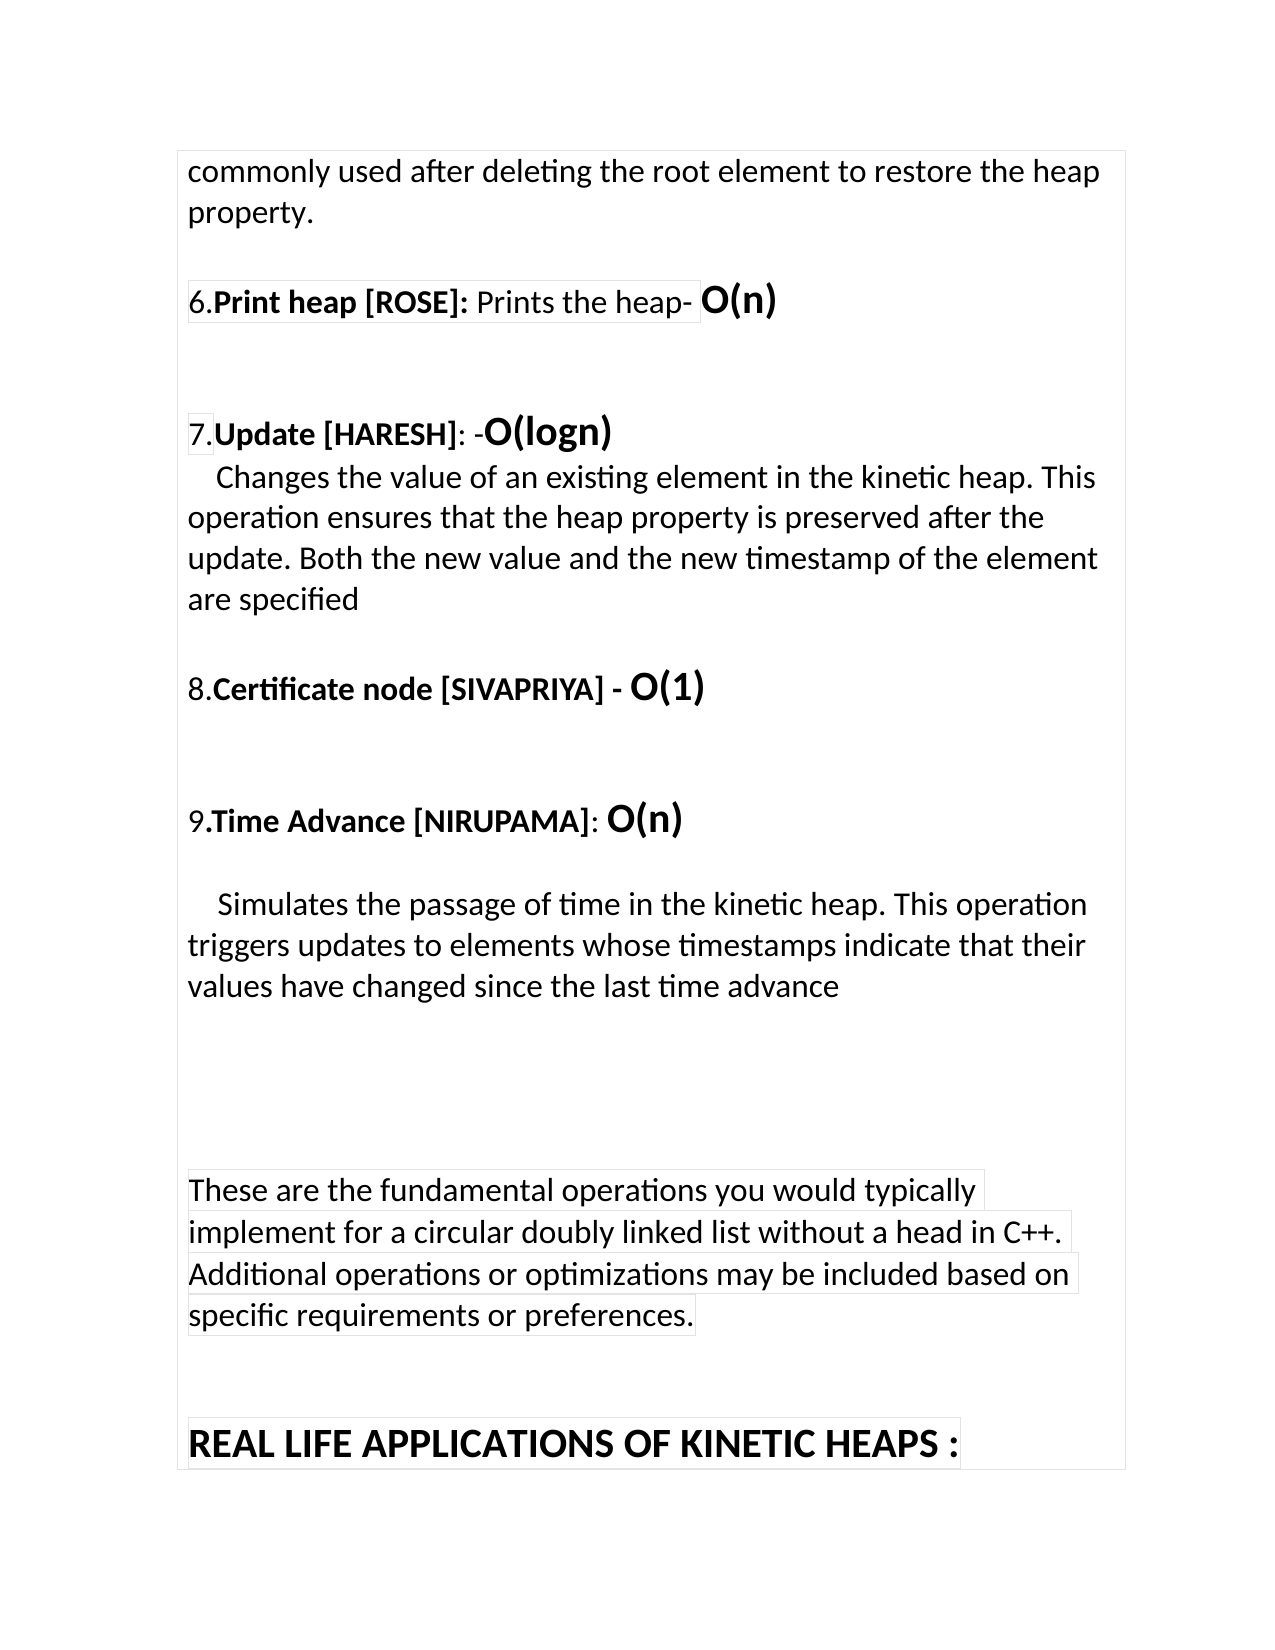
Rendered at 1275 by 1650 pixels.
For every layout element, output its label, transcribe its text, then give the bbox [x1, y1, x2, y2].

text 6.Print heap [ROSE]: Prints the heap- O(n) [178, 272, 1125, 323]
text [178, 151, 1125, 232]
text Changes the value of an existing element in the kinetic heap. This operation ensures that the heap property is preserved after the update. Both the new value and the new timestamp of the element are specified [178, 455, 1125, 619]
text REAL LIFE APPLICATIONS OF KINETIC HEAPS : [178, 1416, 1125, 1469]
text These are the fundamental operations you would typically implement for a circular doubly linked list without a head in C++. Additional operations or optimizations may be included based on specific requirements or preferences. [189, 1211, 1071, 1252]
text These are the fundamental operations you would typically implement for a circular doubly linked list without a head in C++. Additional operations or optimizations may be included based on specific requirements or preferences. [178, 1168, 984, 1336]
text Simulates the passage of time in the kinetic heap. This operation triggers updates to elements whose timestamps indicate that their values have changed since the last time advance [178, 883, 1125, 1006]
text 8.Certificate node [SIVAPRIYA] - O(1) [178, 659, 1125, 710]
text 7.Update [HARESH]: -O(logn) [178, 404, 1125, 455]
text 9.Time Advance [NIRUPAMA]: O(n) [178, 791, 1125, 843]
text These are the fundamental operations you would typically implement for a circular doubly linked list without a head in C++. Additional operations or optimizations may be included based on specific requirements or preferences. [696, 1168, 1125, 1336]
text These are the fundamental operations you would typically implement for a circular doubly linked list without a head in C++. Additional operations or optimizations may be included based on specific requirements or preferences. [189, 1253, 1078, 1293]
